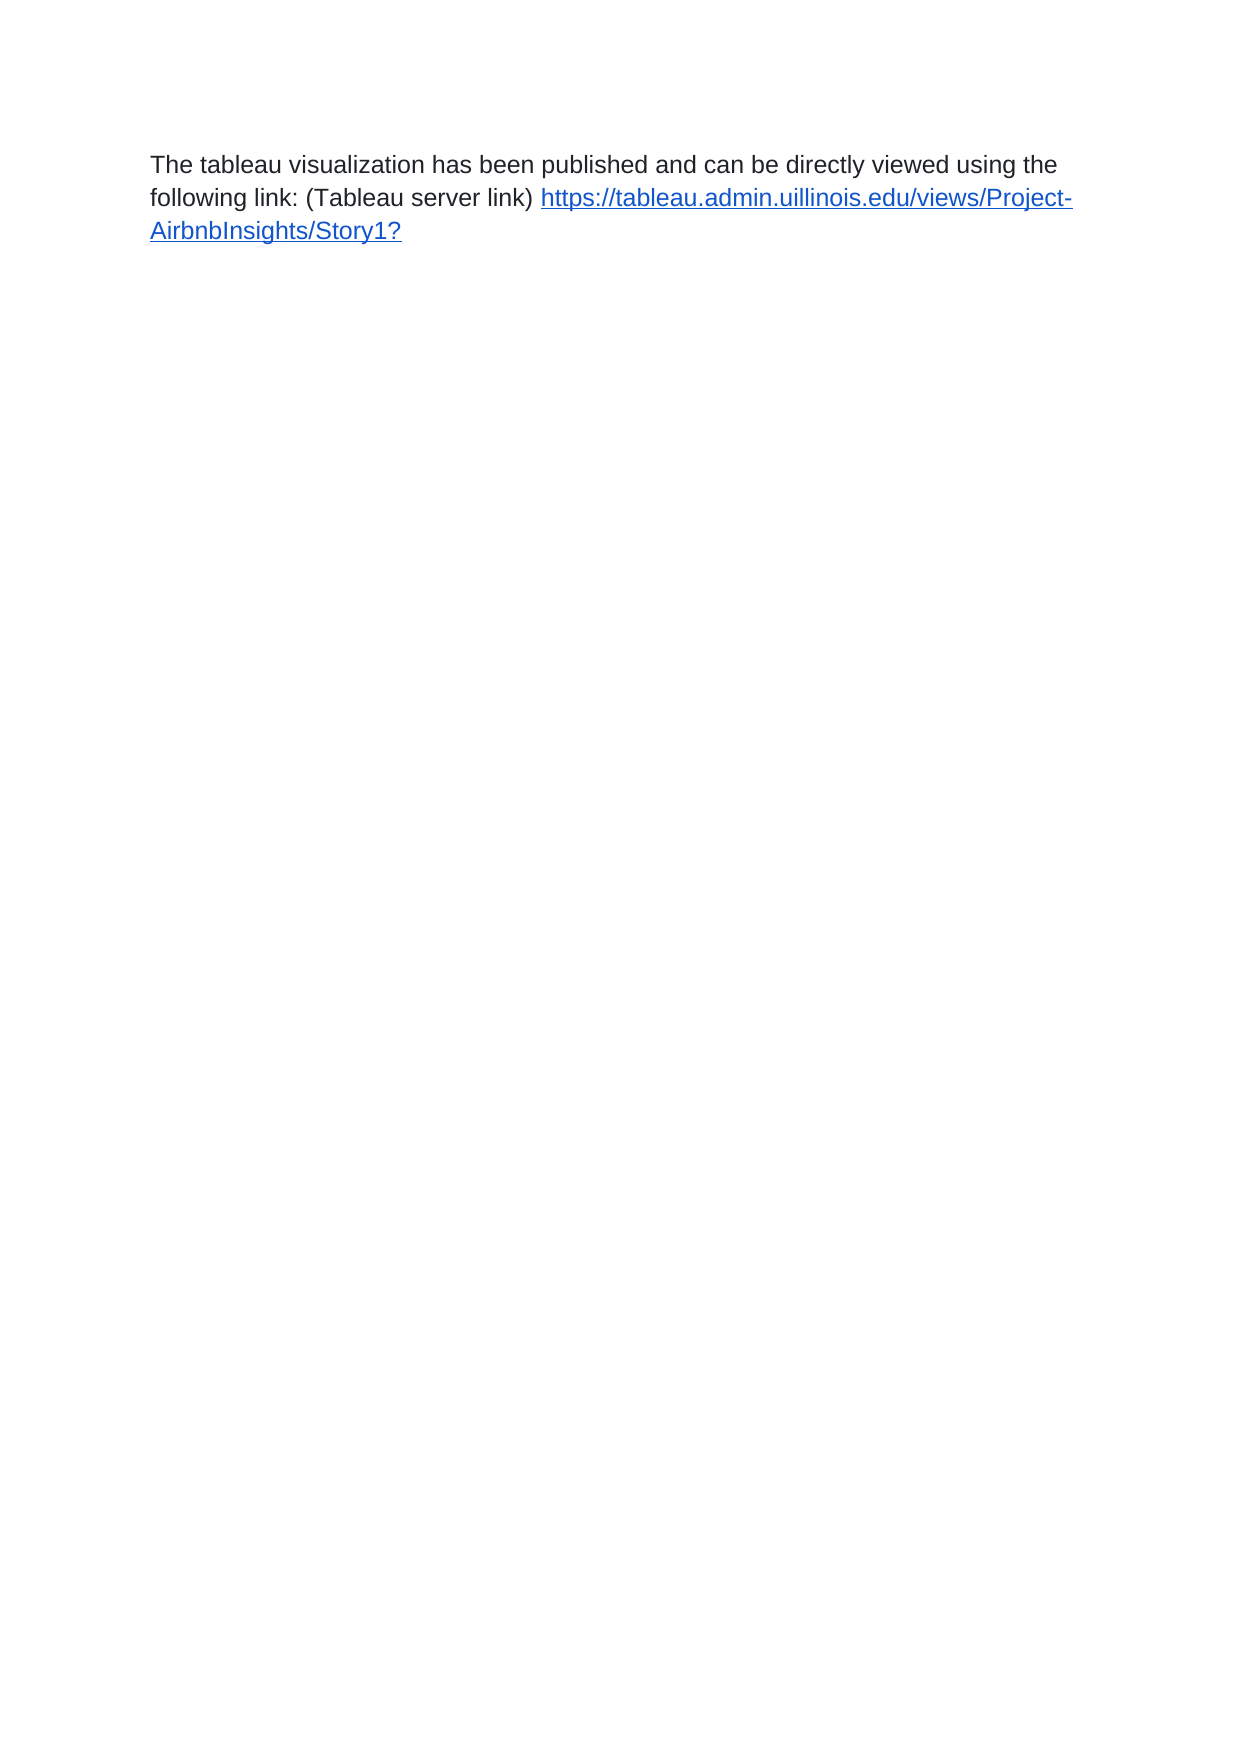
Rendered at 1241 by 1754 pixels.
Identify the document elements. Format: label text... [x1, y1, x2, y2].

text The tableau visualization has been published and can be directly viewed using the following link: (Tableau server link) https://tableau.admin.uillinois.edu/views/Project-AirbnbInsights/Story1? [150, 150, 1090, 245]
